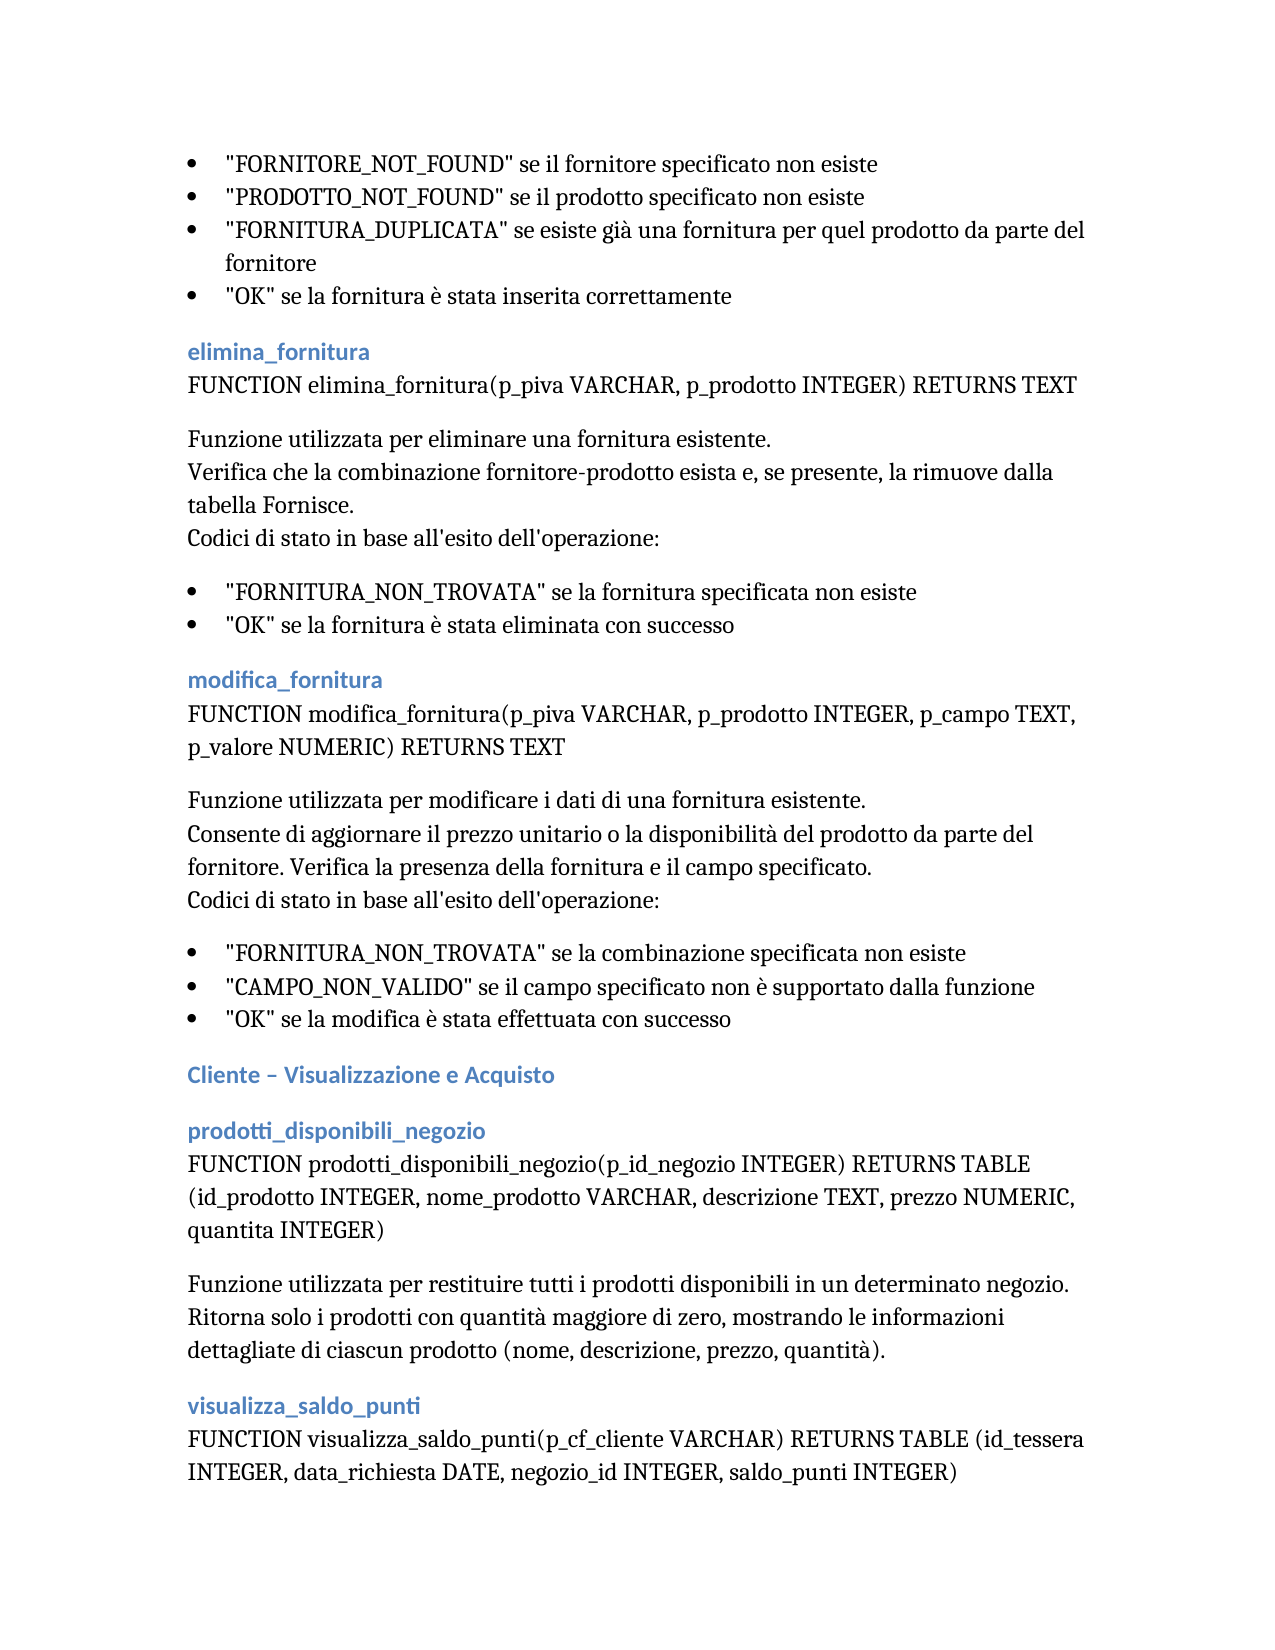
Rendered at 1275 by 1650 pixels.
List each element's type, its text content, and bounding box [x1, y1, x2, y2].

list "FORNITURA_NON_TROVATA" se la combinazione specificata non esiste [187, 939, 1087, 968]
subtitle visualizza_saldo_punti [187, 1390, 1087, 1420]
text FUNCTION elimina_fornitura(p_piva VARCHAR, p_prodotto INTEGER) RETURNS TEXT [187, 371, 1087, 400]
list "FORNITORE_NOT_FOUND" se il fornitore specificato non esiste [187, 150, 1087, 179]
subtitle Cliente – Visualizzazione e Acquisto [187, 1059, 1087, 1090]
list "OK" se la fornitura è stata inserita correttamente [187, 282, 1087, 311]
subtitle elimina_fornitura [187, 336, 1087, 366]
text FUNCTION prodotti_disponibili_negozio(p_id_negozio INTEGER) RETURNS TABLE (id_prodotto INTEGER, nome_prodotto VARCHAR, descrizione TEXT, prezzo NUMERIC, quantita INTEGER) [187, 1150, 1087, 1245]
text Funzione utilizzata per eliminare una fornitura esistente. Verifica che la combinazione fornitore-prodotto esista e, se presente, la rimuove dalla tabella Fornisce. Codici di stato in base all'esito dell'operazione: [187, 425, 1087, 553]
list "OK" se la fornitura è stata eliminata con successo [187, 611, 1087, 639]
list "FORNITURA_DUPLICATA" se esiste già una fornitura per quel prodotto da parte del fornitore [187, 216, 1087, 278]
text Funzione utilizzata per restituire tutti i prodotti disponibili in un determinato negozio. Ritorna solo i prodotti con quantità maggiore di zero, mostrando le informazioni dettagliate di ciascun prodotto (nome, descrizione, prezzo, quantità). [187, 1270, 1087, 1365]
list "CAMPO_NON_VALIDO" se il campo specificato non è supportato dalla funzione [187, 972, 1087, 1001]
subtitle modifica_fornitura [187, 664, 1087, 695]
list "OK" se la modifica è stata effettuata con successo [187, 1005, 1087, 1034]
subtitle prodotti_disponibili_negozio [187, 1115, 1087, 1146]
text FUNCTION modifica_fornitura(p_piva VARCHAR, p_prodotto INTEGER, p_campo TEXT, p_valore NUMERIC) RETURNS TEXT [187, 699, 1087, 761]
text Funzione utilizzata per modificare i dati di una fornitura esistente. Consente di aggiornare il prezzo unitario o la disponibilità del prodotto da parte del fornitore. Verifica la presenza della fornitura e il campo specificato. Codici di stato in base all'esito dell'operazione: [187, 786, 1087, 914]
list "PRODOTTO_NOT_FOUND" se il prodotto specificato non esiste [187, 183, 1087, 212]
list "FORNITURA_NON_TROVATA" se la fornitura specificata non esiste [187, 578, 1087, 606]
text FUNCTION visualizza_saldo_punti(p_cf_cliente VARCHAR) RETURNS TABLE (id_tessera INTEGER, data_richiesta DATE, negozio_id INTEGER, saldo_punti INTEGER) [187, 1425, 1087, 1487]
